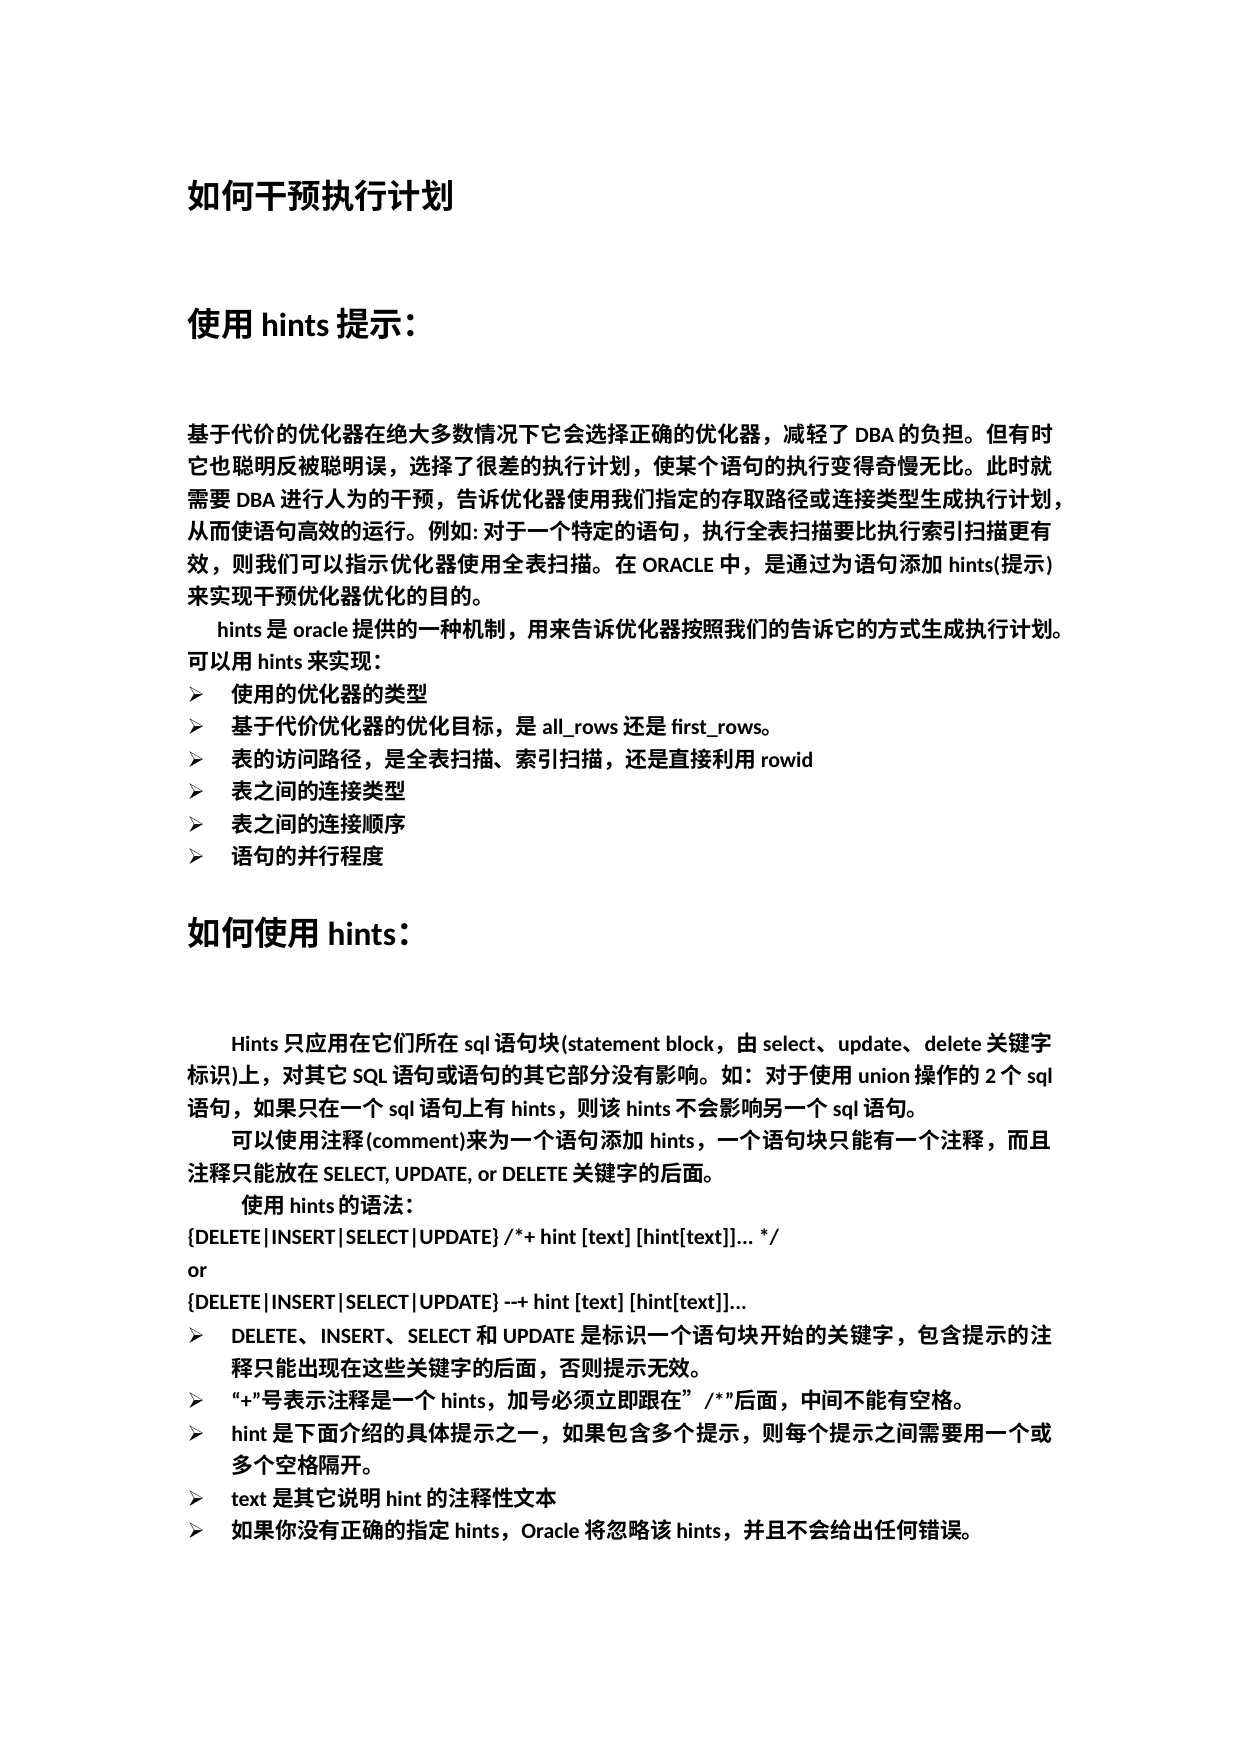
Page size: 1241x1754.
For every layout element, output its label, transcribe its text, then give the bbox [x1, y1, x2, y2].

list DELETE、INSERT、SELECT和UPDATE是标识一个语句块开始的关键字，包含提示的注释只能出现在这些关键字的后面，否则提示无效。 [187, 1318, 1053, 1383]
list 表的访问路径，是全表扫描、索引扫描，还是直接利用rowid [187, 741, 1053, 774]
list hint是下面介绍的具体提示之一，如果包含多个提示，则每个提示之间需要用一个或多个空格隔开。 [187, 1416, 1053, 1481]
list 表之间的连接顺序 [187, 806, 1053, 839]
list “+”号表示注释是一个hints，加号必须立即跟在”/*”后面，中间不能有空格。 [187, 1383, 1053, 1416]
list 使用的优化器的类型 [187, 676, 1053, 709]
text 可以使用注释(comment)来为一个语句添加hints，一个语句块只能有一个注释，而且注释只能放在SELECT, UPDATE, or DELETE关键字的后面。 [187, 1123, 1053, 1188]
text Hints只应用在它们所在sql语句块(statement block，由select、update、delete关键字标识)上，对其它SQL语句或语句的其它部分没有影响。如：对于使用union操作的2个sql语句，如果只在一个sql语句上有hints，则该hints不会影响另一个sql语句。 [187, 1026, 1053, 1123]
text 使用hints的语法： [187, 1188, 1053, 1221]
list 如果你没有正确的指定hints，Oracle将忽略该hints，并且不会给出任何错误。 [187, 1513, 1053, 1546]
list text 是其它说明hint的注释性文本 [187, 1481, 1053, 1513]
subtitle 使用hints提示： [187, 289, 1053, 354]
text 基于代价的优化器在绝大多数情况下它会选择正确的优化器，减轻了DBA的负担。但有时它也聪明反被聪明误，选择了很差的执行计划，使某个语句的执行变得奇慢无比。此时就需要DBA进行人为的干预，告诉优化器使用我们指定的存取路径或连接类型生成执行计划，从而使语句高效的运行。例如: 对于一个特定的语句，执行全表扫描要比执行索引扫描更有效，则我们可以指示优化器使用全表扫描。在ORACLE中，是通过为语句添加hints(提示)来实现干预优化器优化的目的。 [187, 416, 1053, 611]
text {DELETE|INSERT|SELECT|UPDATE} --+ hint [text] [hint[text]]... [187, 1286, 1053, 1318]
text hints是oracle提供的一种机制，用来告诉优化器按照我们的告诉它的方式生成执行计划。可以用hints来实现： [187, 611, 1053, 676]
list 语句的并行程度 [187, 839, 1053, 871]
list 表之间的连接类型 [187, 774, 1053, 806]
subtitle 如何使用hints： [187, 898, 1053, 963]
subtitle 如何干预执行计划 [187, 162, 1053, 227]
list 基于代价优化器的优化目标，是all_rows还是first_rows。 [187, 709, 1053, 741]
text {DELETE|INSERT|SELECT|UPDATE} /*+ hint [text] [hint[text]]... */ [187, 1221, 1053, 1253]
text or [187, 1253, 1053, 1286]
